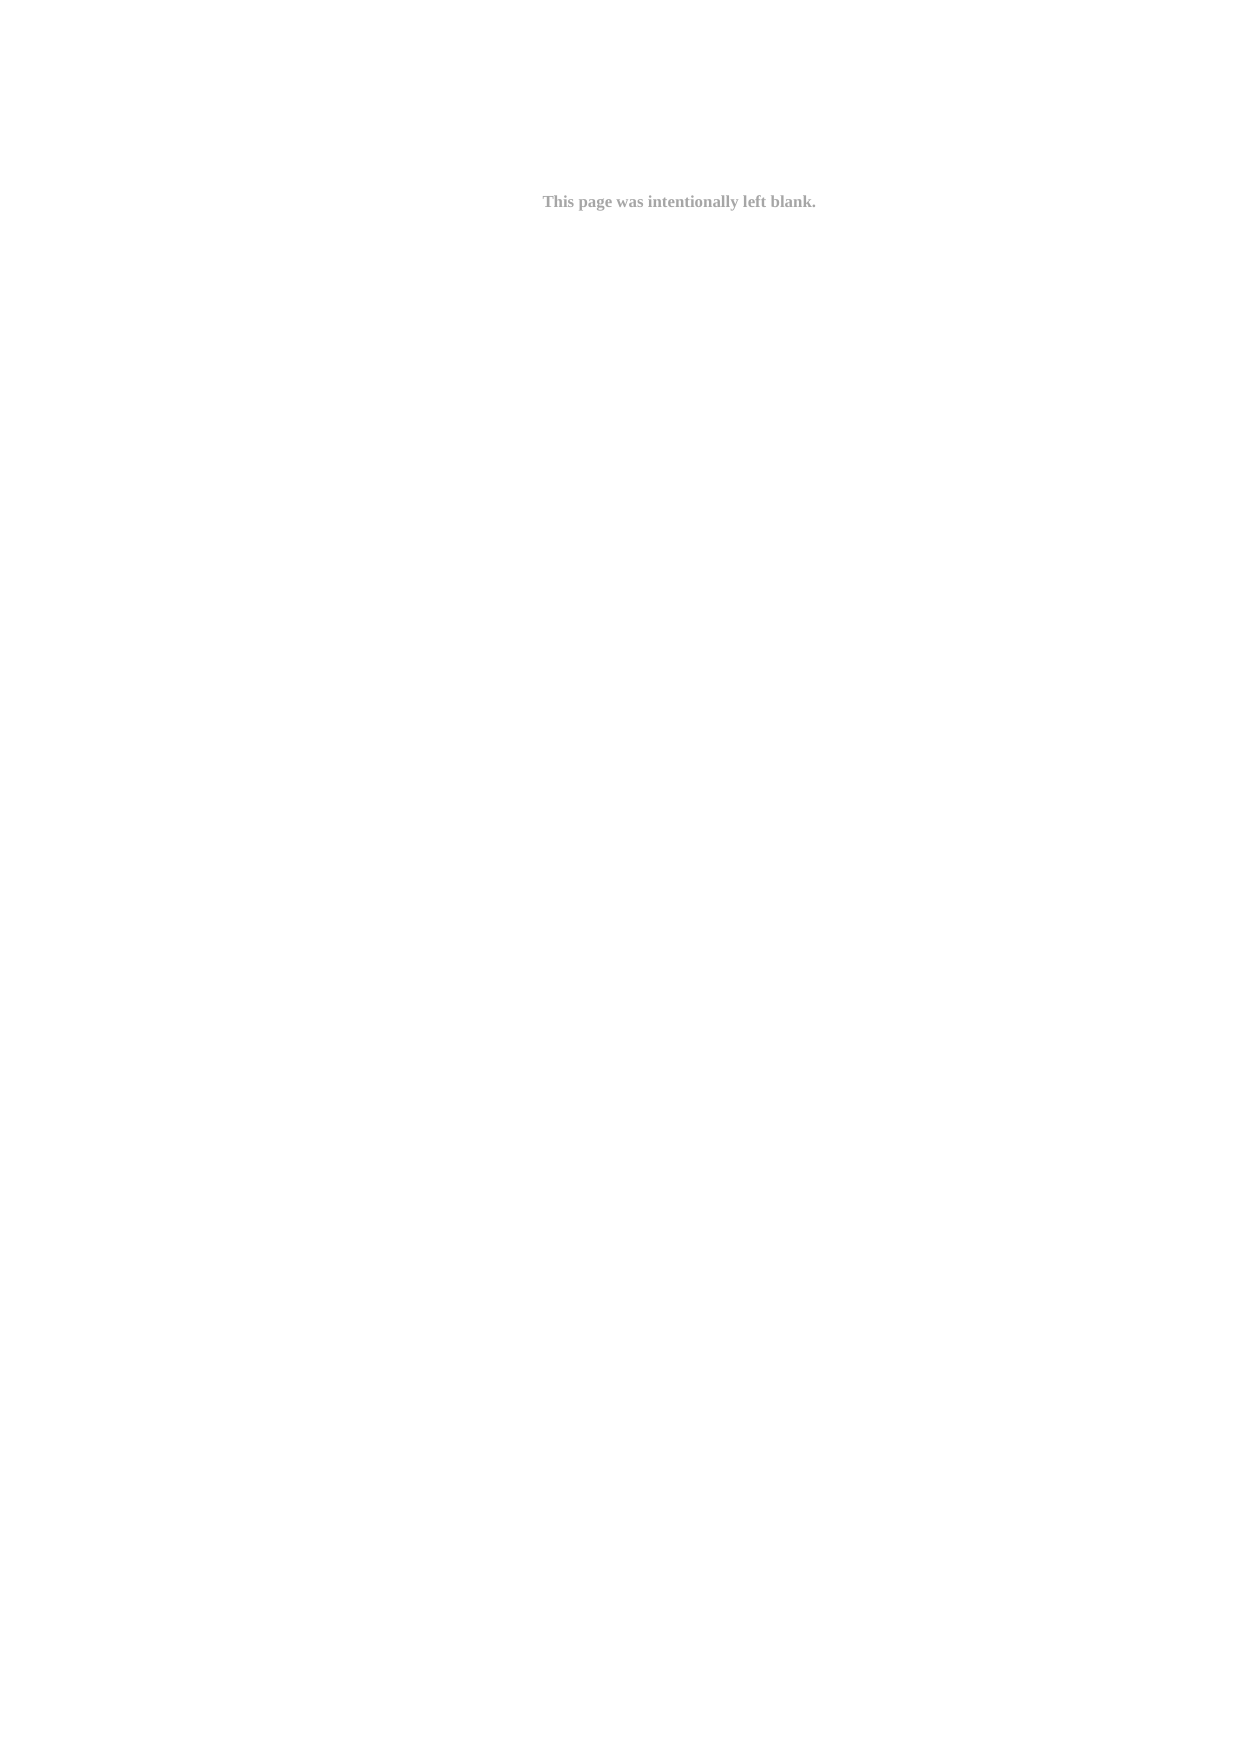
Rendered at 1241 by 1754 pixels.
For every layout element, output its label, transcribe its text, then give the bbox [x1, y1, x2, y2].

text This page was intentionally left blank. [236, 177, 1122, 211]
